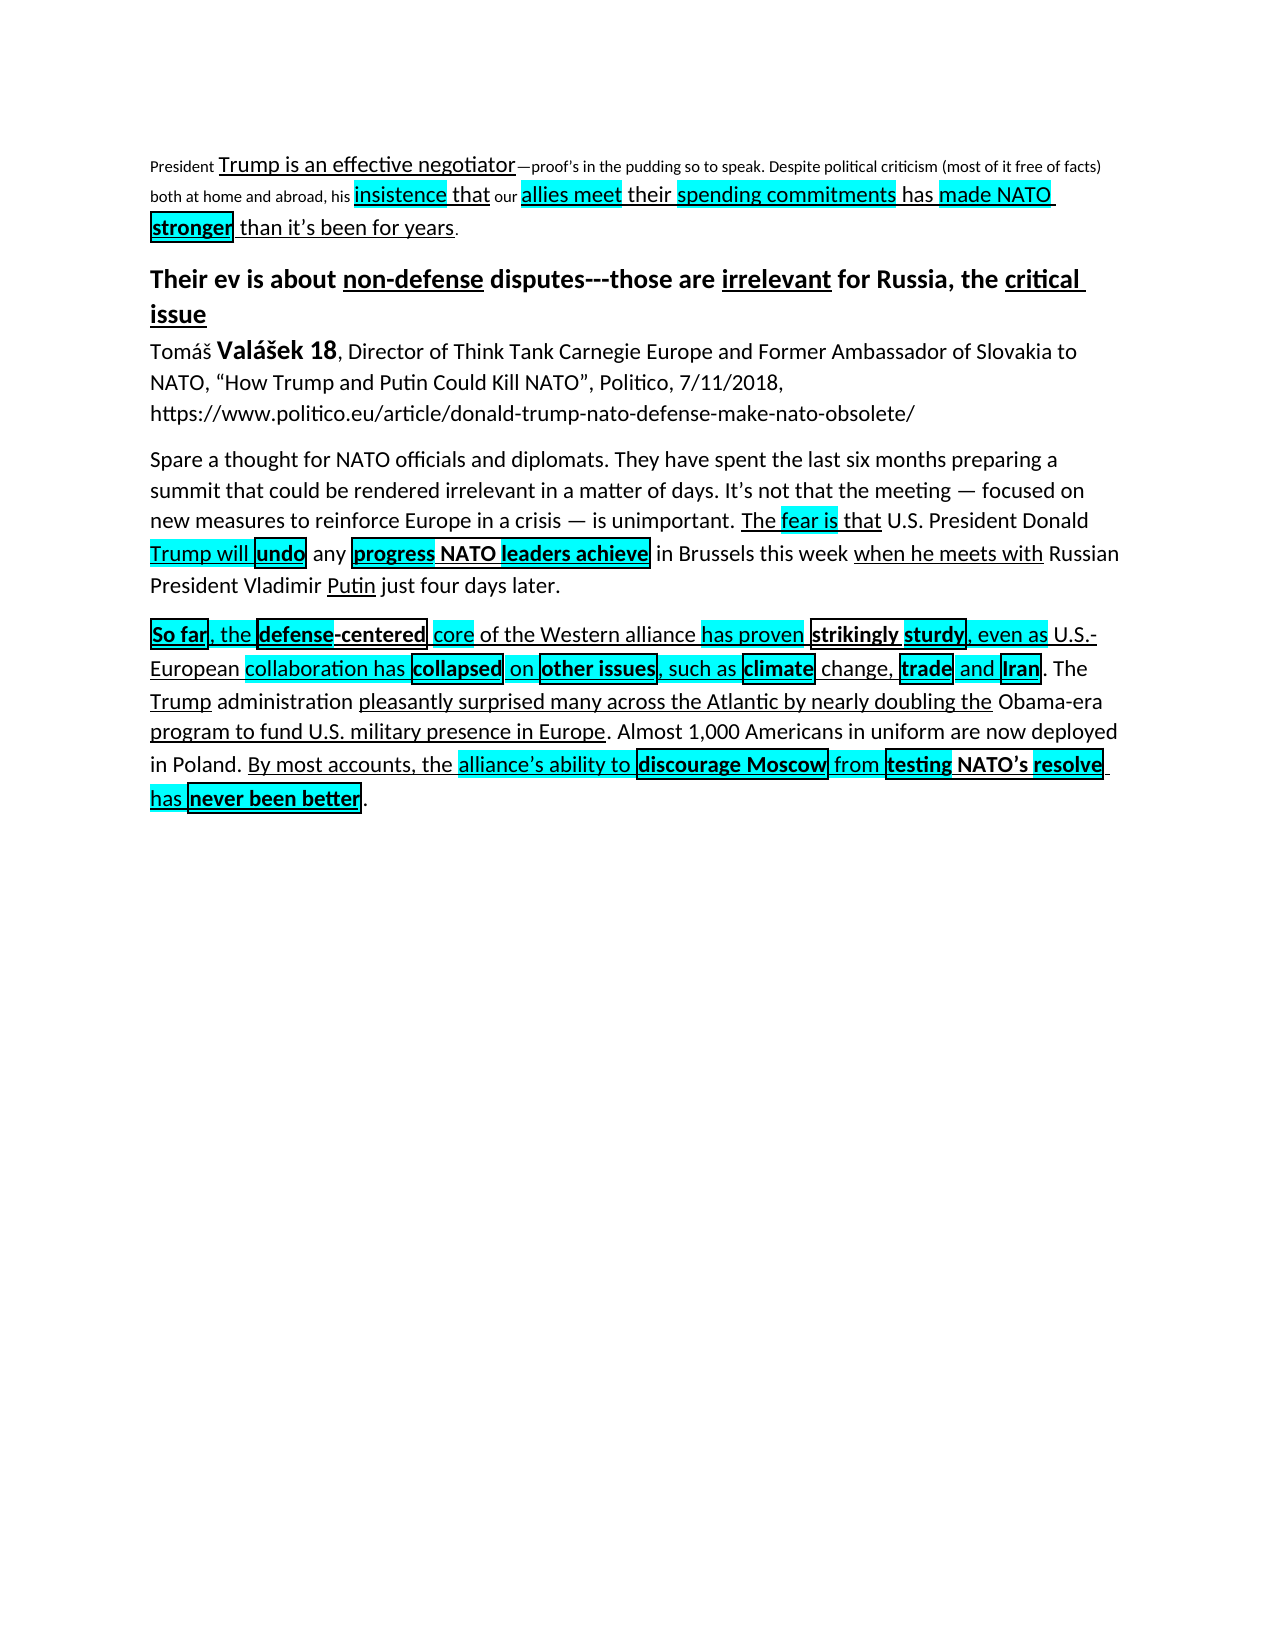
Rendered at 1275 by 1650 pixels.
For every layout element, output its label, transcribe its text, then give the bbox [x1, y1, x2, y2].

text President Trump is an effective negotiator—proof’s in the pudding so to speak. Despite political criticism (most of it free of facts) both at home and abroad, his insistence that our allies meet their spending commitments has made NATO stronger than it’s been for years. [150, 150, 1125, 243]
text Tomáš Valášek 18, Director of Think Tank Carnegie Europe and Former Ambassador of Slovakia to NATO, “How Trump and Putin Could Kill NATO”, Politico, 7/11/2018, https://www.politico.eu/article/donald-trump-nato-defense-make-nato-obsolete/ [150, 333, 1125, 427]
text Spare a thought for NATO officials and diplomats. They have spent the last six months preparing a summit that could be rendered irrelevant in a matter of days. It’s not that the meeting — focused on new measures to reinforce Europe in a crisis — is unimportant. The fear is that U.S. President Donald Trump will undo any progress NATO leaders achieve in Brussels this week when he meets with Russian President Vladimir Putin just four days later. [150, 446, 1125, 599]
subtitle Their ev is about non-defense disputes---those are irrelevant for Russia, the critical issue [150, 262, 1125, 331]
text So far, the defense-centered core of the Western alliance has proven strikingly sturdy, even as U.S.-European collaboration has collapsed on other issues, such as climate change, trade and Iran. The Trump administration pleasantly surprised many across the Atlantic by nearly doubling the Obama-era program to fund U.S. military presence in Europe. Almost 1,000 Americans in uniform are now deployed in Poland. By most accounts, the alliance’s ability to discourage Moscow from testing NATO’s resolve has never been better. [150, 618, 1125, 814]
